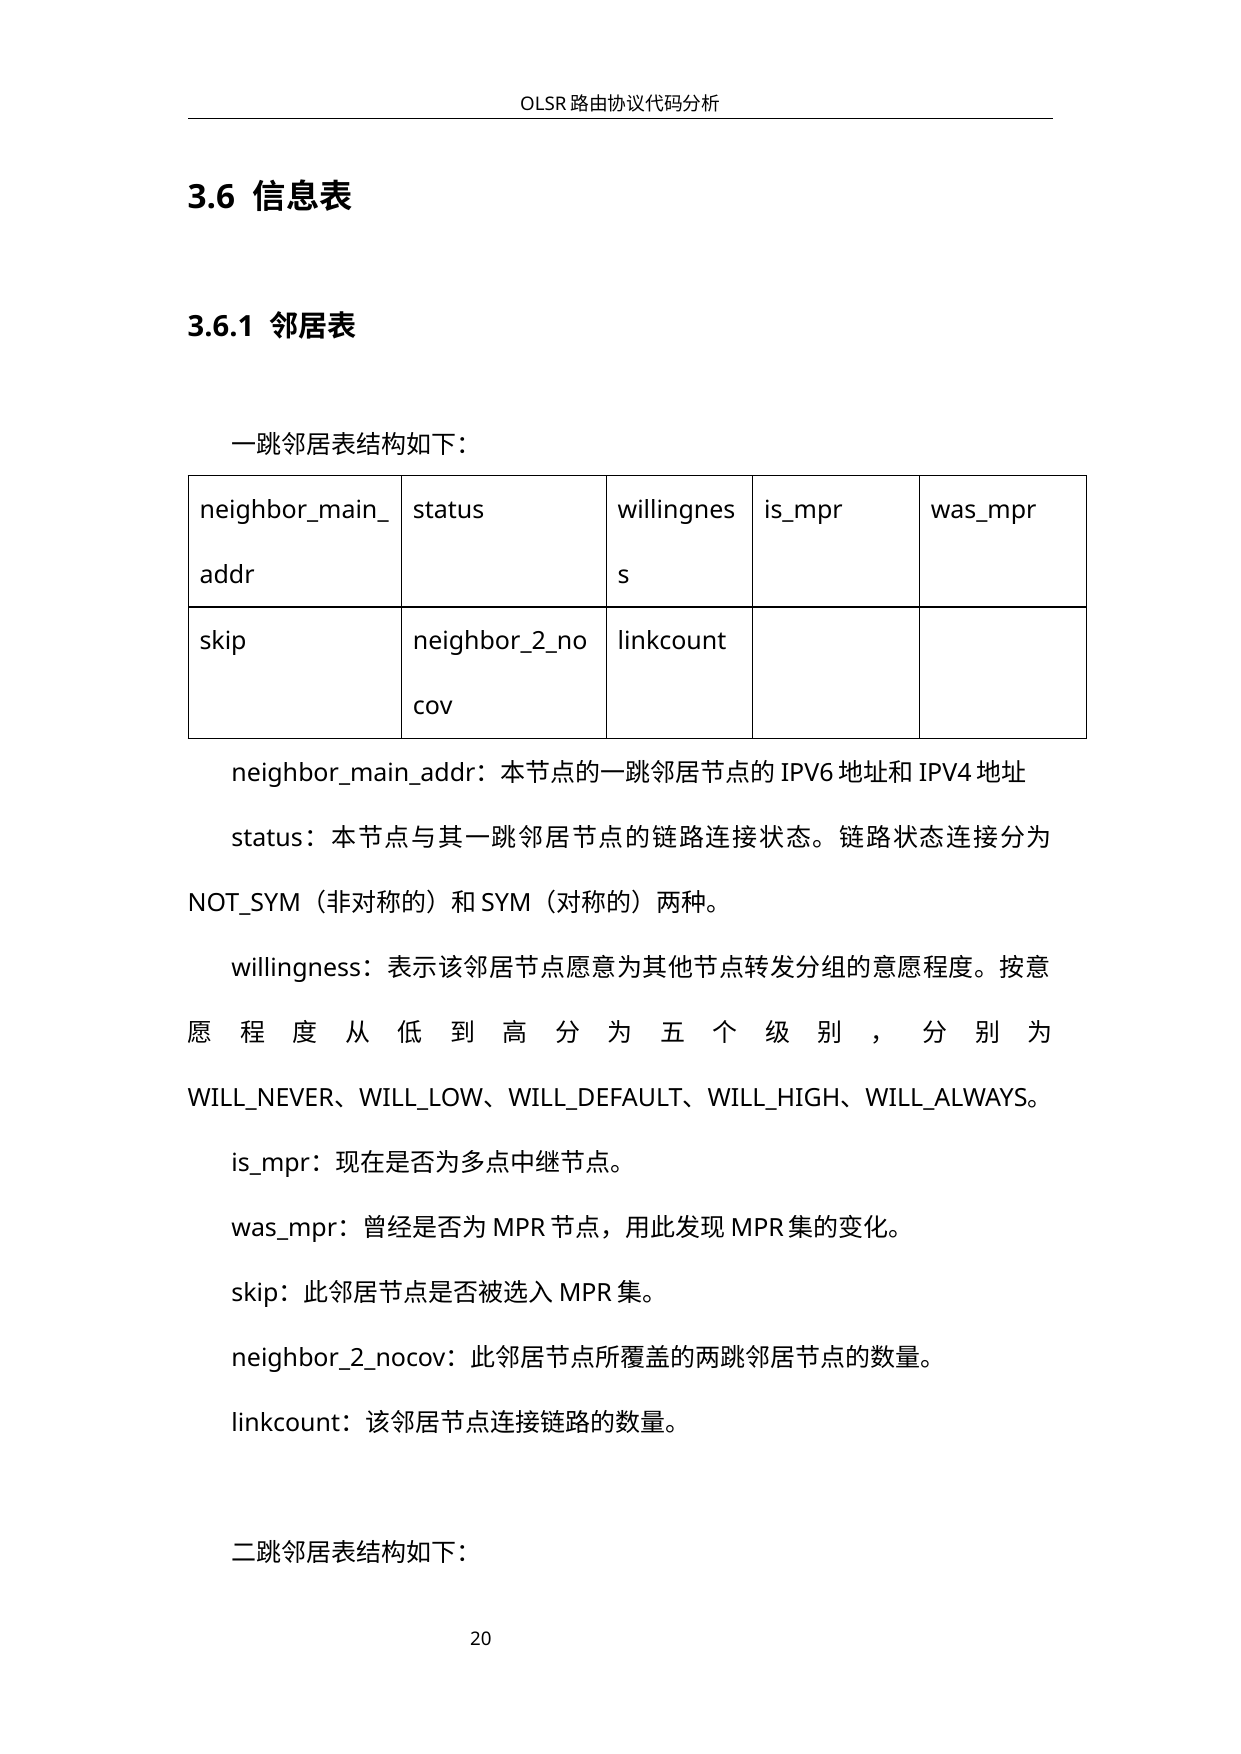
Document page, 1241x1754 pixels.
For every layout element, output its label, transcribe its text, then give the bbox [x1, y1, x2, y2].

table_cell skip [189, 608, 401, 737]
subtitle 3.6 信息表 [187, 162, 1053, 227]
text neighbor_2_nocov：此邻居节点所覆盖的两跳邻居节点的数量。 [187, 1323, 1053, 1388]
table_header neighbor_main_addr [189, 476, 401, 606]
text neighbor_main_addr：本节点的一跳邻居节点的IPV6地址和IPV4地址 [187, 739, 1053, 803]
text 二跳邻居表结构如下： [187, 1518, 1053, 1583]
table_header willingness [607, 476, 752, 606]
text was_mpr：曾经是否为MPR节点，用此发现MPR集的变化。 [187, 1193, 1053, 1258]
table_cell [753, 608, 919, 737]
table_cell neighbor_2_nocov [402, 608, 606, 737]
table_header was_mpr [920, 476, 1086, 606]
table_header status [402, 476, 606, 606]
text status：本节点与其一跳邻居节点的链路连接状态。链路状态连接分为NOT_SYM（非对称的）和SYM（对称的）两种。 [187, 803, 1053, 933]
subtitle 3.6.1 邻居表 [187, 291, 1053, 356]
table_header is_mpr [753, 476, 919, 606]
text is_mpr：现在是否为多点中继节点。 [187, 1128, 1053, 1193]
text skip：此邻居节点是否被选入MPR集。 [187, 1258, 1053, 1323]
text willingness：表示该邻居节点愿意为其他节点转发分组的意愿程度。按意愿程度从低到高分为五个级别，分别为WILL_NEVER、WILL_LOW、WILL_DEFAULT、WILL_HIGH、WILL_ALWAYS。 [187, 933, 1053, 1128]
table_cell [920, 608, 1086, 737]
text linkcount：该邻居节点连接链路的数量。 [187, 1388, 1053, 1453]
table_cell linkcount [607, 608, 752, 737]
text 一跳邻居表结构如下： [187, 410, 1053, 475]
